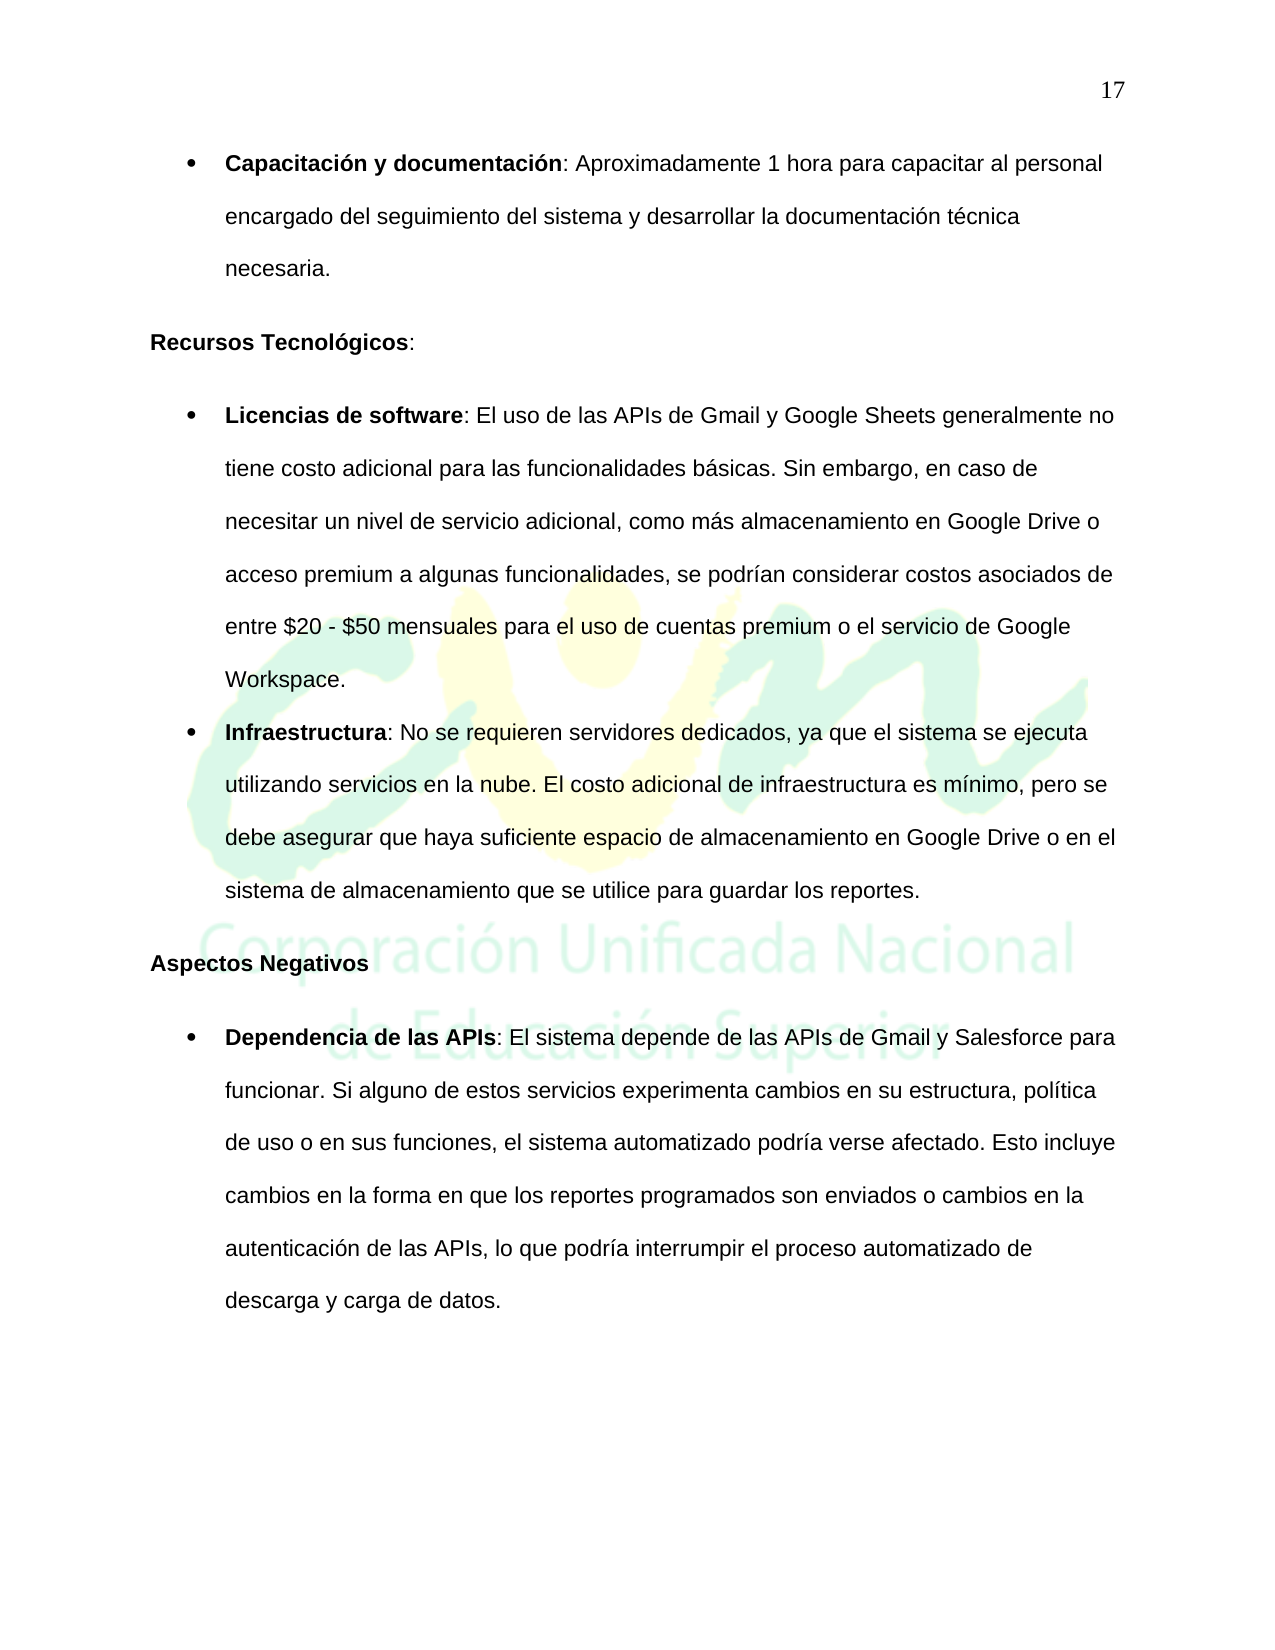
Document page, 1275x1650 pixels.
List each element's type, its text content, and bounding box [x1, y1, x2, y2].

list Capacitación y documentación: Aproximadamente 1 hora para capacitar al personal encargado del seguimiento del sistema y desarrollar la documentación técnica necesaria. [187, 150, 1125, 282]
list Dependencia de las APIs: El sistema depende de las APIs de Gmail y Salesforce para funcionar. Si alguno de estos servicios experimenta cambios en su estructura, política de uso o en sus funciones, el sistema automatizado podría verse afectado. Esto incluye cambios en la forma en que los reportes programados son enviados o cambios en la autenticación de las APIs, lo que podría interrumpir el proceso automatizado de descarga y carga de datos. [187, 1024, 1125, 1314]
list Licencias de software: El uso de las APIs de Gmail y Google Sheets generalmente no tiene costo adicional para las funcionalidades básicas. Sin embargo, en caso de necesitar un nivel de servicio adicional, como más almacenamiento en Google Drive o acceso premium a algunas funcionalidades, se podrían considerar costos asociados de entre $20 - $50 mensuales para el uso de cuentas premium o el servicio de Google Workspace. [187, 402, 1125, 692]
text Aspectos Negativos [150, 950, 1125, 977]
list Infraestructura: No se requieren servidores dedicados, ya que el sistema se ejecuta utilizando servicios en la nube. El costo adicional de infraestructura es mínimo, pero se debe asegurar que haya suficiente espacio de almacenamiento en Google Drive o en el sistema de almacenamiento que se utilice para guardar los reportes. [187, 719, 1125, 903]
text Recursos Tecnológicos: [150, 329, 1125, 355]
